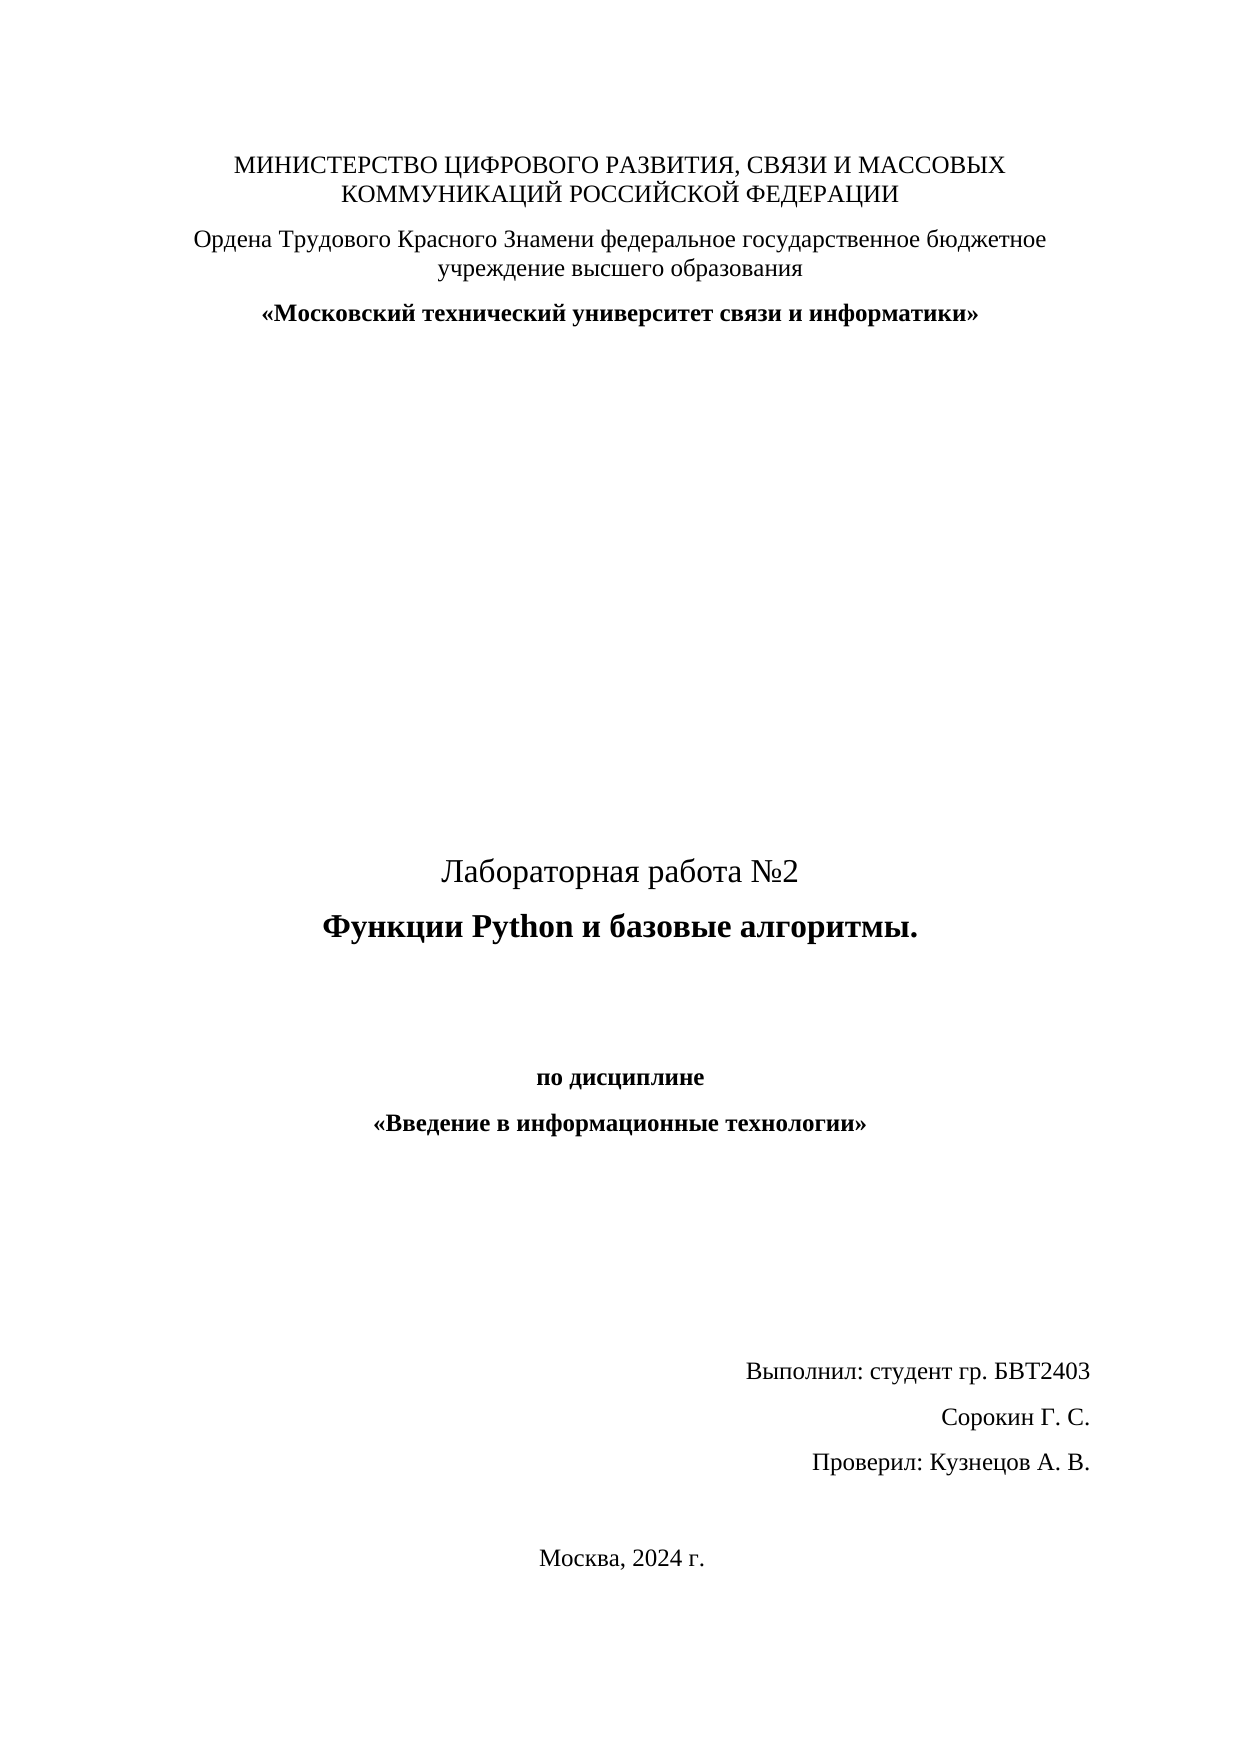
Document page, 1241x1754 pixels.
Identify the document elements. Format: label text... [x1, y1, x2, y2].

text Функции Python и базовые алгоритмы. [150, 906, 1090, 944]
text Проверил: Кузнецов А. В. [150, 1447, 1090, 1476]
text Сорокин Г. С. [150, 1402, 1090, 1430]
text Ордена Трудового Красного Знамени федеральное государственное бюджетное учреждение высшего образования [150, 224, 1090, 282]
text Выполнил: студент гр. БВТ2403 [150, 1356, 1090, 1385]
text по дисциплине [150, 1062, 1090, 1091]
text Лабораторная работа №2 [150, 851, 1090, 889]
text МИНИСТЕРСТВО ЦИФРОВОГО РАЗВИТИЯ, СВЯЗИ И МАССОВЫХ КОММУНИКАЦИЙ РОССИЙСКОЙ ФЕДЕРАЦИИ [150, 150, 1090, 207]
text «Введение в информационные технологии» [150, 1108, 1090, 1137]
text Москва, 2024 г. [153, 1543, 1090, 1571]
text «Московский технический университет связи и информатики» [150, 298, 1090, 327]
